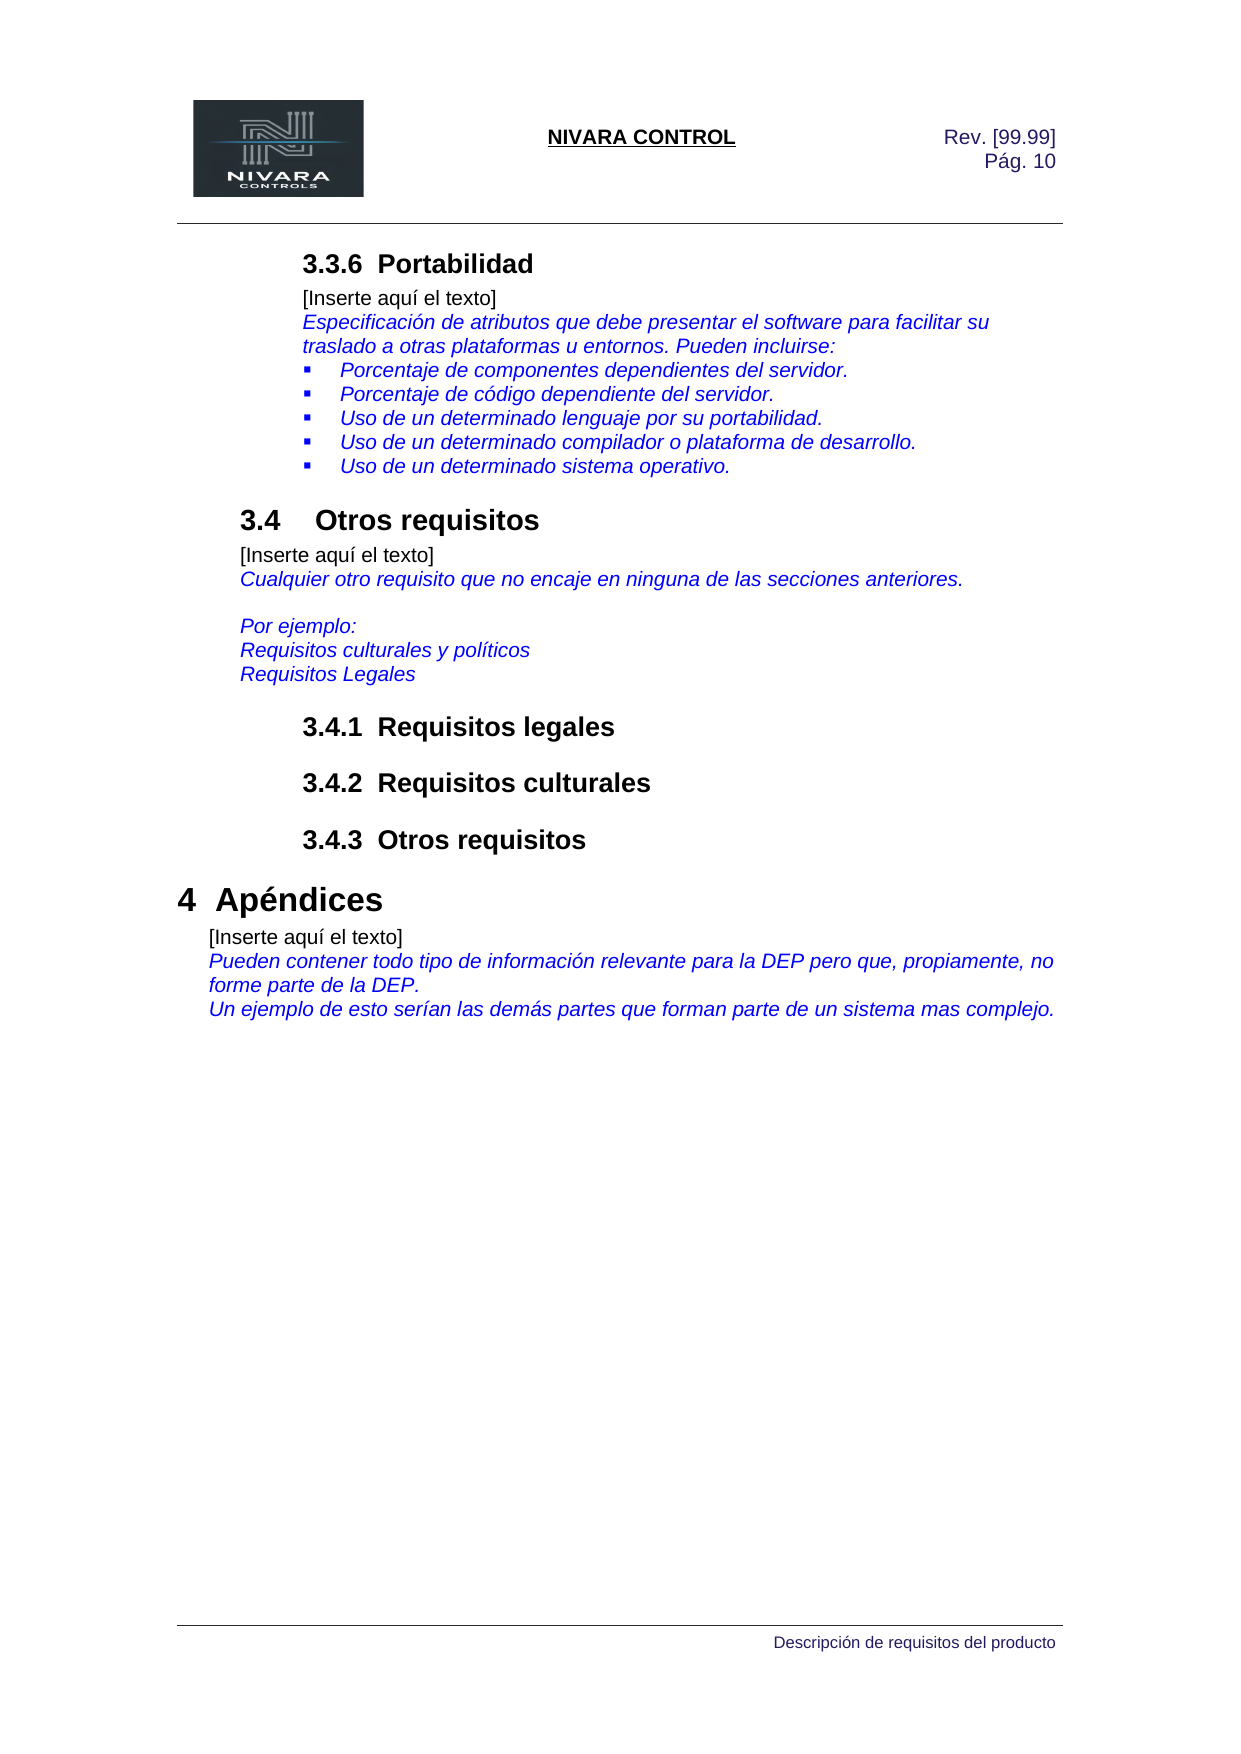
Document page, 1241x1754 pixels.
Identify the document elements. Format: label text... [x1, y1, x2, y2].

text Requisitos Legales [240, 662, 1063, 686]
picture [193, 100, 364, 197]
list Porcentaje de código dependiente del servidor. [302, 381, 1063, 406]
subtitle Apéndices [177, 880, 1063, 918]
subtitle Portabilidad [302, 248, 1063, 279]
list Uso de un determinado lenguaje por su portabilidad. [302, 406, 1063, 429]
text Especificación de atributos que debe presentar el software para facilitar su traslado a otras plataformas u entornos. Pueden incluirse: [302, 309, 1063, 357]
text Por ejemplo: [240, 614, 1063, 638]
text Pueden contener todo tipo de información relevante para la DEP pero que, propiamente, no forme parte de la DEP. [208, 949, 1063, 997]
list Uso de un determinado sistema operativo. [302, 454, 1063, 478]
subtitle Otros requisitos [240, 503, 1063, 536]
subtitle Requisitos culturales [302, 767, 1063, 799]
list Uso de un determinado compilador o plataforma de desarrollo. [302, 429, 1063, 454]
subtitle Otros requisitos [302, 824, 1063, 855]
list Porcentaje de componentes dependientes del servidor. [302, 357, 1063, 381]
text Requisitos culturales y políticos [240, 638, 1063, 662]
text Cualquier otro requisito que no encaje en ninguna de las secciones anteriores. [240, 566, 1063, 590]
text Un ejemplo de esto serían las demás partes que forman parte de un sistema mas complejo. [208, 997, 1063, 1021]
subtitle Requisitos legales [302, 711, 1063, 742]
